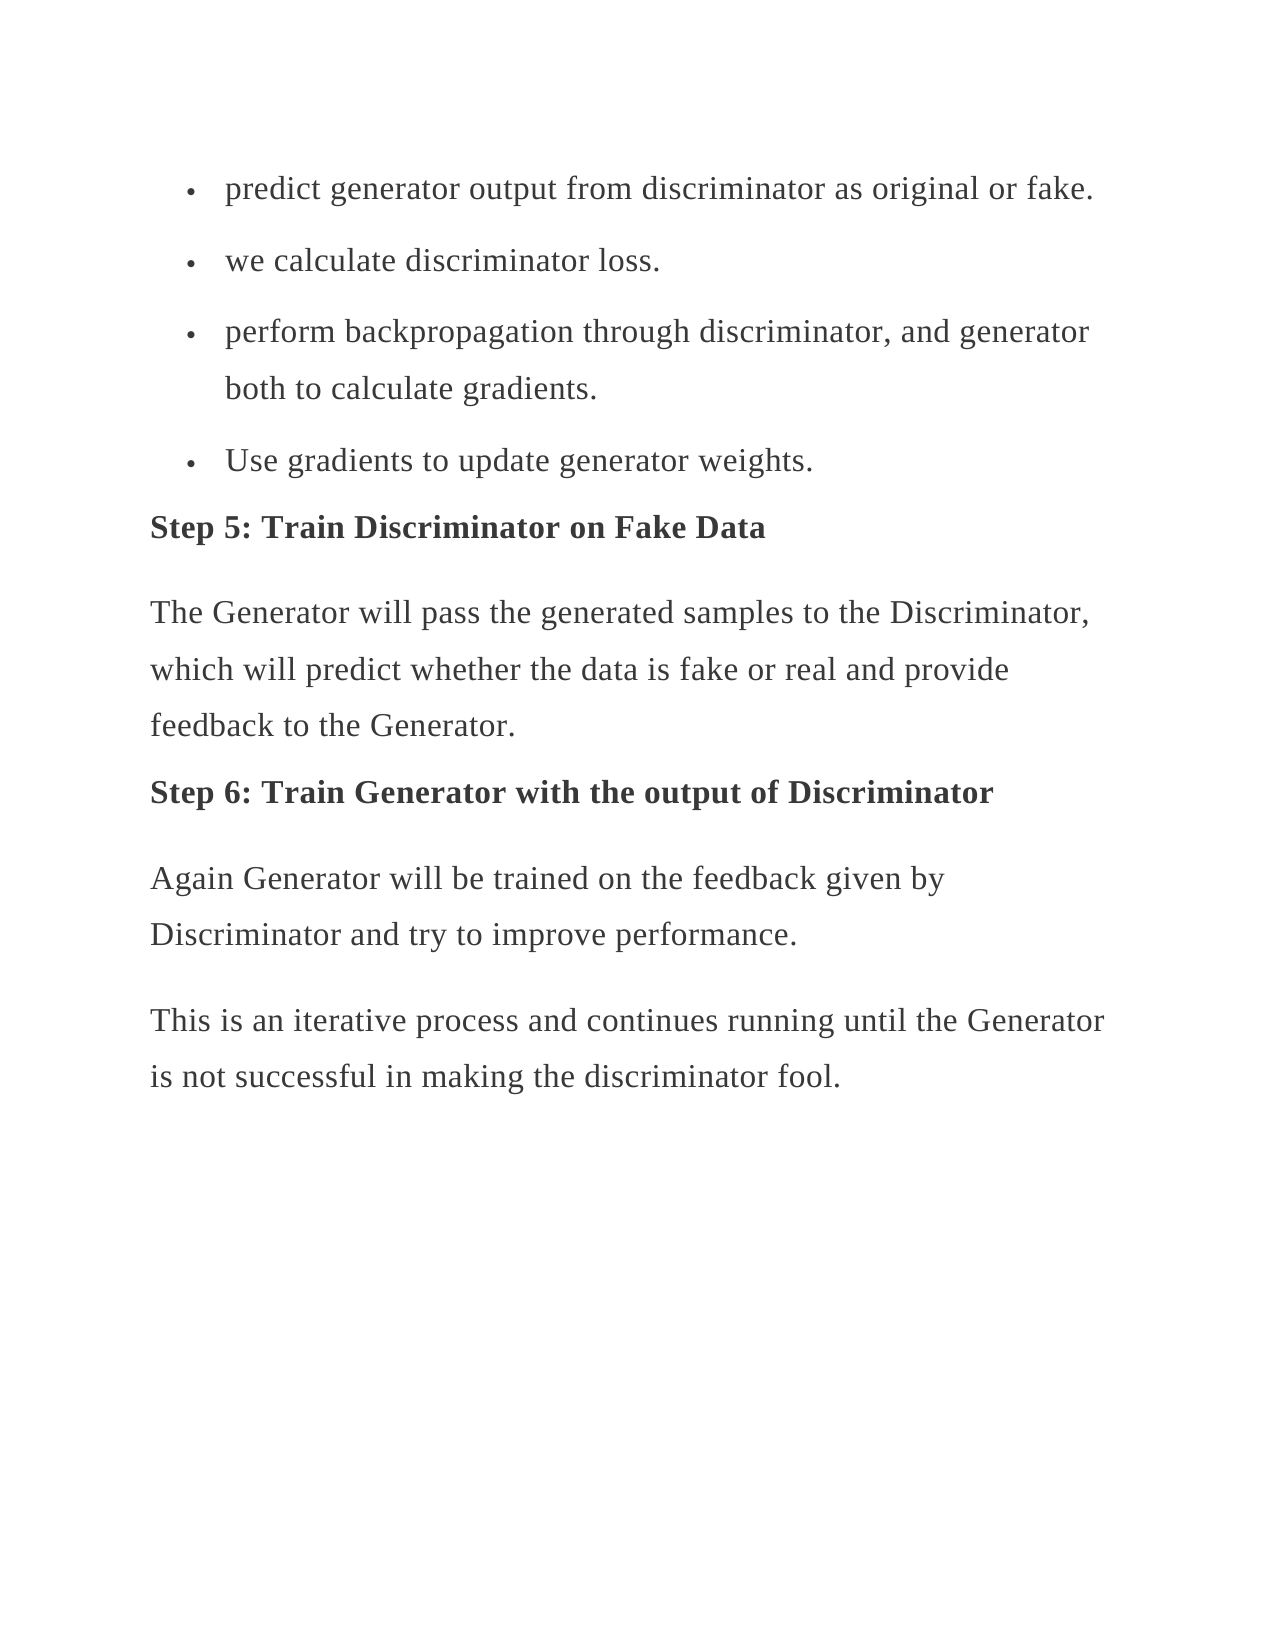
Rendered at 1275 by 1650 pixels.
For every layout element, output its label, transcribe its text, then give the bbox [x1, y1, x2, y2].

list Use gradients to update generator weights. [187, 422, 1125, 478]
text Step 5: Train Discriminator on Fake Data [150, 507, 1125, 546]
text Again Generator will be trained on the feedback given by Discriminator and try to improve performance. [150, 840, 1125, 953]
text The Generator will pass the generated samples to the Discriminator, which will predict whether the data is fake or real and provide feedback to the Generator. [150, 575, 1125, 743]
text This is an iterative process and continues running until the Generator is not successful in making the discriminator fool. [150, 982, 1125, 1094]
text Step 6: Train Generator with the output of Discriminator [150, 773, 1125, 811]
list predict generator output from discriminator as original or fake. [187, 150, 1125, 206]
list perform backpropagation through discriminator, and generator both to calculate gradients. [187, 294, 1125, 406]
list we calculate discriminator loss. [187, 222, 1125, 278]
